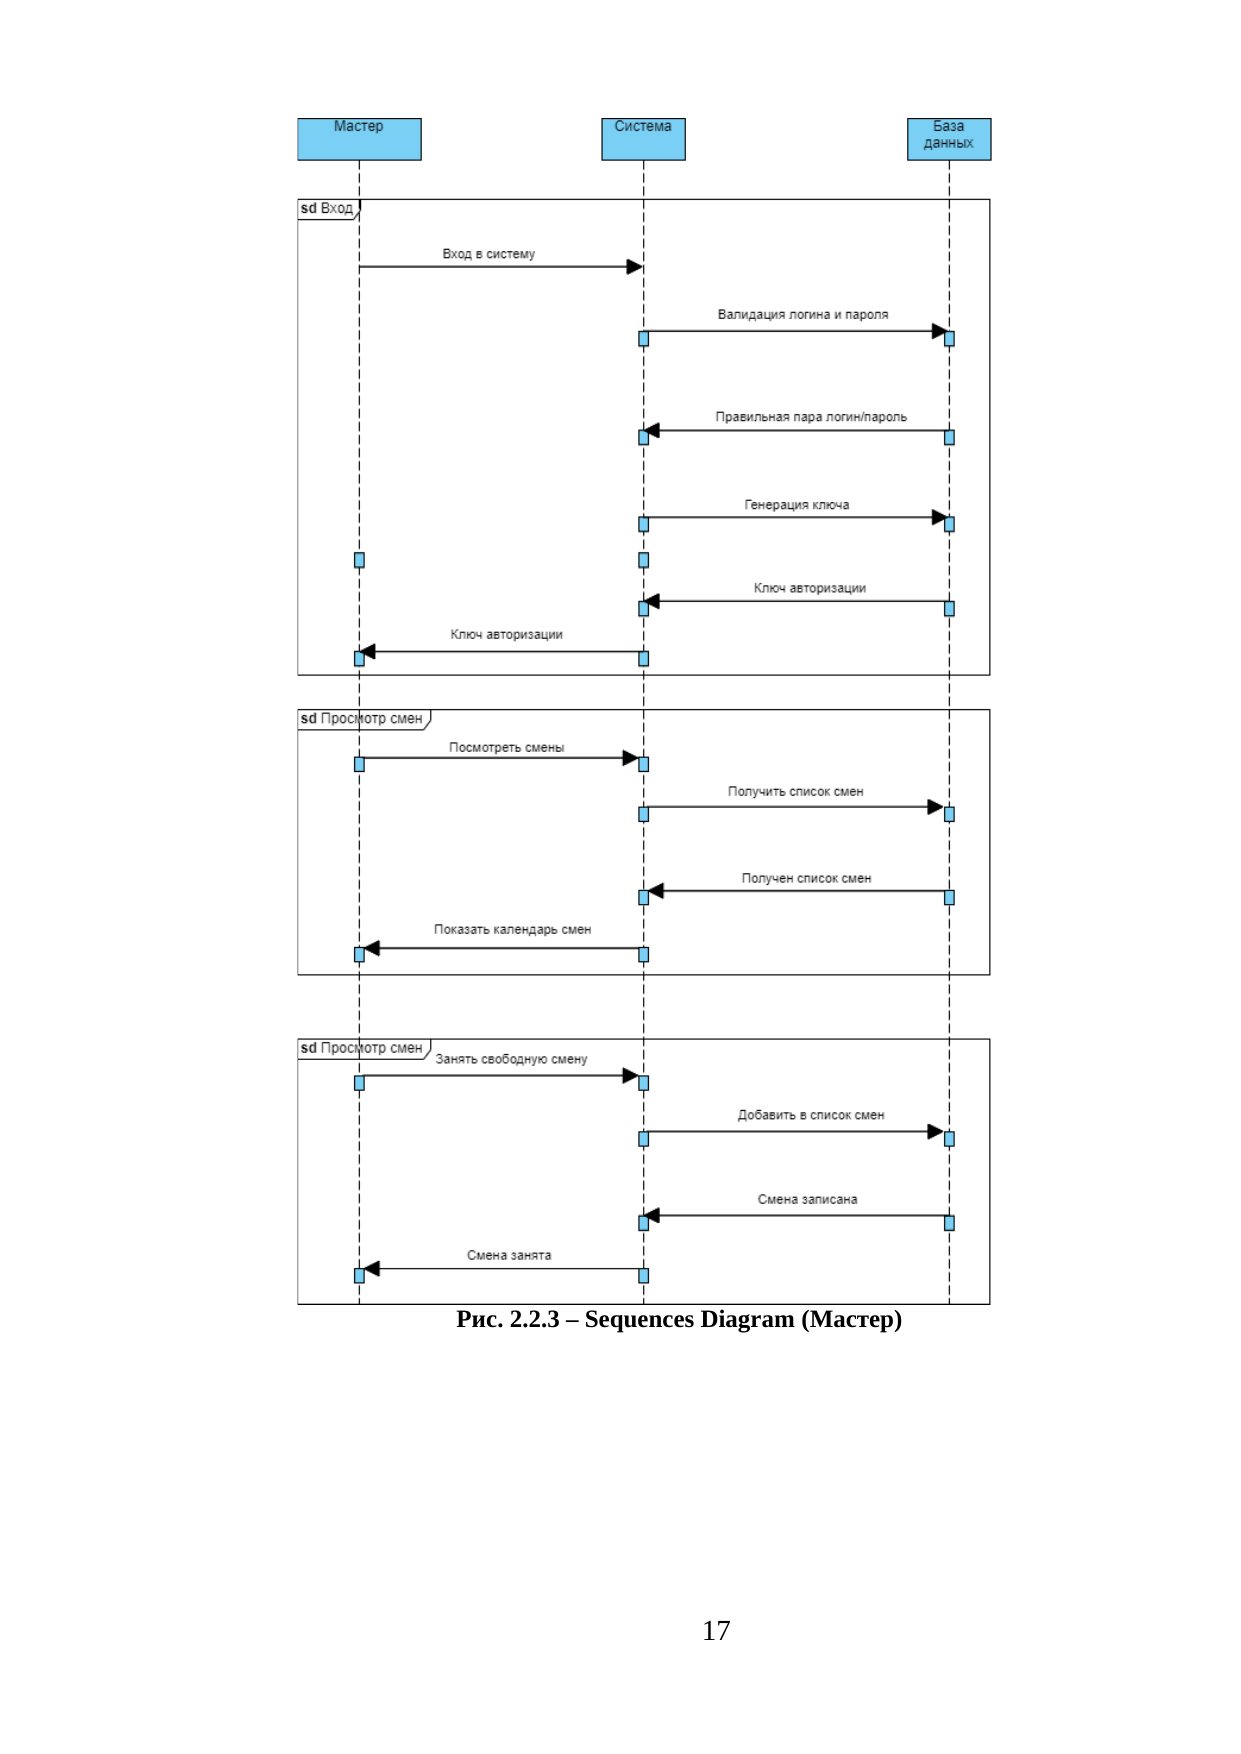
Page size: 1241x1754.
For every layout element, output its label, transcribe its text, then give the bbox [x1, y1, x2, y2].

picture [297, 118, 1061, 1305]
